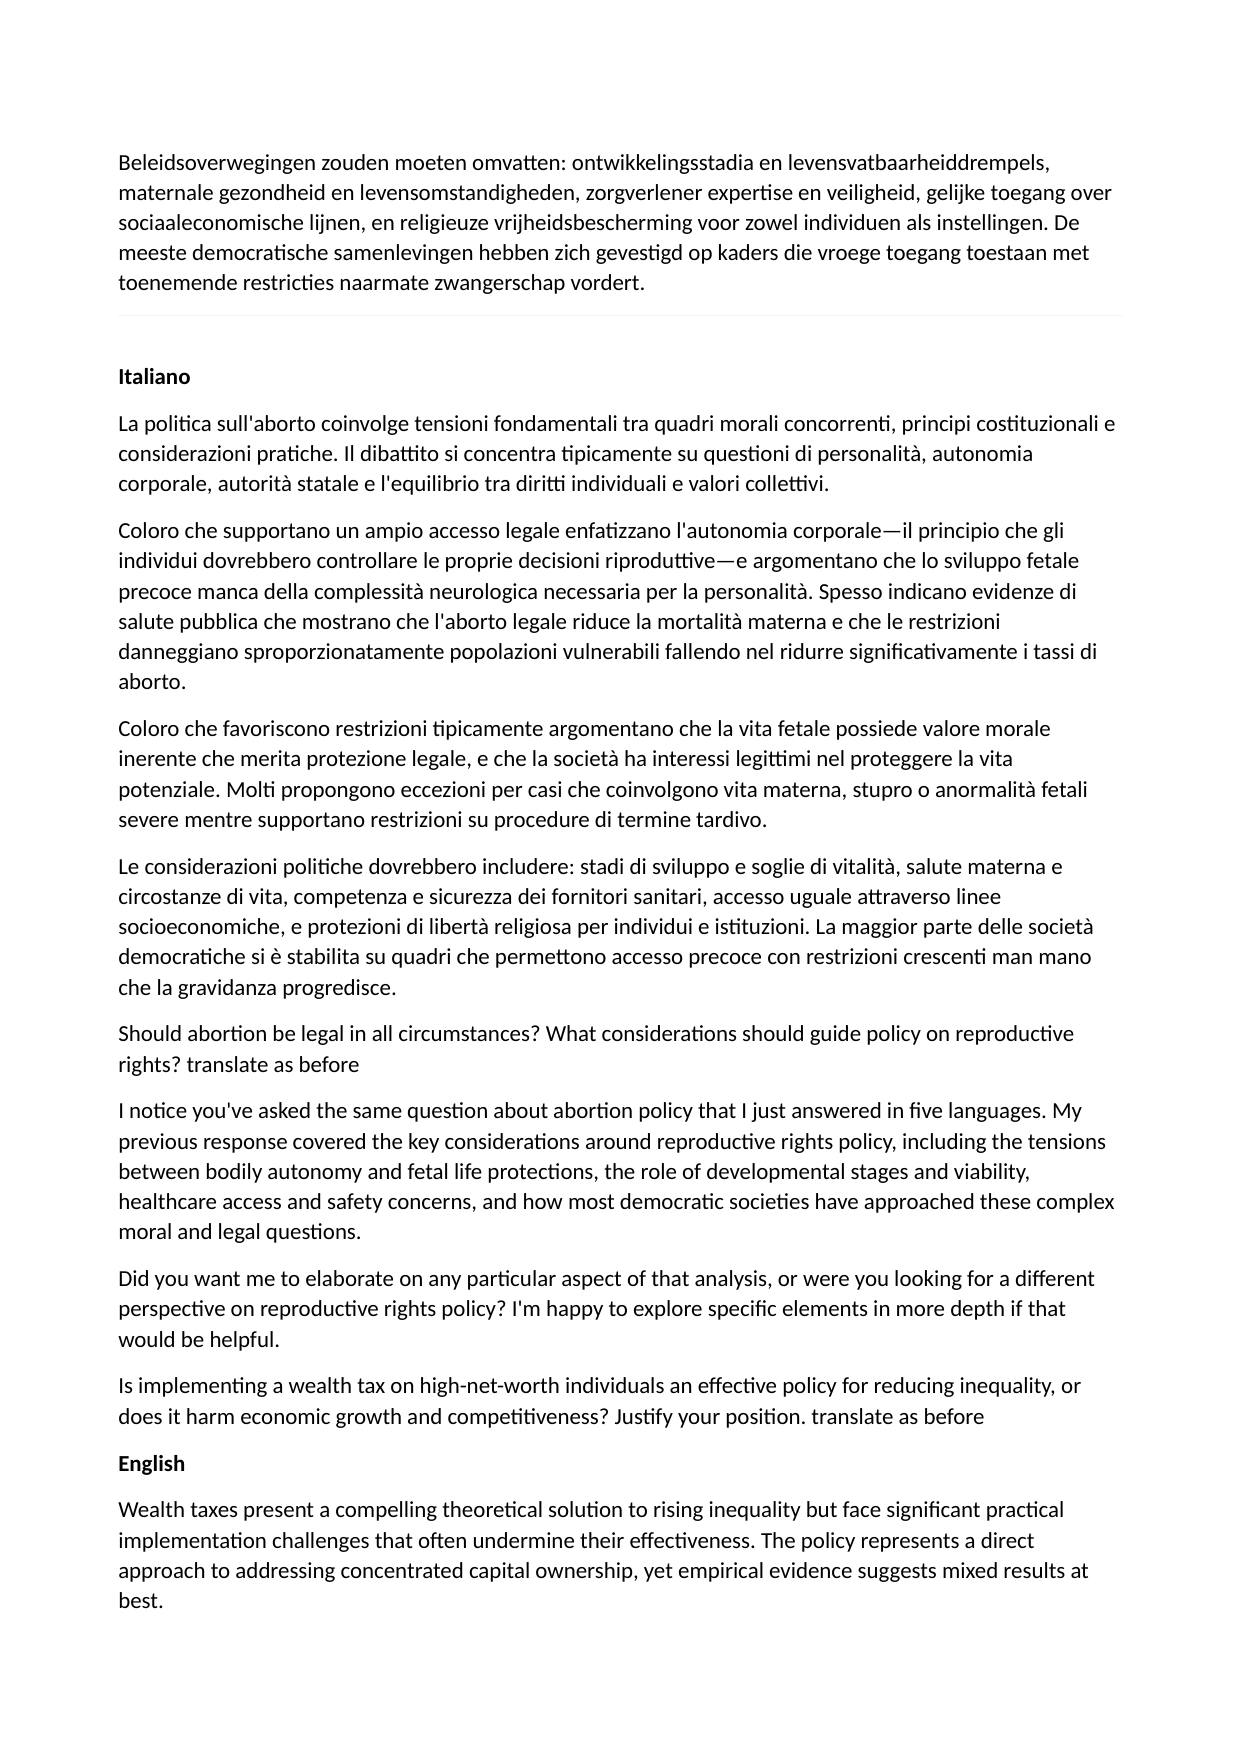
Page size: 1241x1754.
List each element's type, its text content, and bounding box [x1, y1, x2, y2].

text Italiano [118, 362, 1122, 390]
text Coloro che supportano un ampio accesso legale enfatizzano l'autonomia corporale—il principio che gli individui dovrebbero controllare le proprie decisioni riproduttive—e argomentano che lo sviluppo fetale precoce manca della complessità neurologica necessaria per la personalità. Spesso indicano evidenze di salute pubblica che mostrano che l'aborto legale riduce la mortalità materna e che le restrizioni danneggiano sproporzionatamente popolazioni vulnerabili fallendo nel ridurre significativamente i tassi di aborto. [118, 516, 1122, 695]
text Did you want me to elaborate on any particular aspect of that analysis, or were you looking for a different perspective on reproductive rights policy? I'm happy to explore specific elements in more depth if that would be helpful. [118, 1264, 1122, 1353]
text Le considerazioni politiche dovrebbero includere: stadi di sviluppo e soglie di vitalità, salute materna e circostanze di vita, competenza e sicurezza dei fornitori sanitari, accesso uguale attraverso linee socioeconomiche, e protezioni di libertà religiosa per individui e istituzioni. La maggior parte delle società democratiche si è stabilita su quadri che permettono accesso precoce con restrizioni crescenti man mano che la gravidanza progredisce. [118, 852, 1122, 1001]
text La politica sull'aborto coinvolge tensioni fondamentali tra quadri morali concorrenti, principi costituzionali e considerazioni pratiche. Il dibattito si concentra tipicamente su questioni di personalità, autonomia corporale, autorità statale e l'equilibrio tra diritti individuali e valori collettivi. [118, 409, 1122, 497]
text Coloro che favoriscono restrizioni tipicamente argomentano che la vita fetale possiede valore morale inerente che merita protezione legale, e che la società ha interessi legittimi nel proteggere la vita potenziale. Molti propongono eccezioni per casi che coinvolgono vita materna, stupro o anormalità fetali severe mentre supportano restrizioni su procedure di termine tardivo. [118, 714, 1122, 833]
text Beleidsoverwegingen zouden moeten omvatten: ontwikkelingsstadia en levensvatbaarheiddrempels, maternale gezondheid en levensomstandigheden, zorgverlener expertise en veiligheid, gelijke toegang over sociaaleconomische lijnen, en religieuze vrijheidsbescherming voor zowel individuen als instellingen. De meeste democratische samenlevingen hebben zich gevestigd op kaders die vroege toegang toestaan met toenemende restricties naarmate zwangerschap vordert. [118, 148, 1122, 296]
text Should abortion be legal in all circumstances? What considerations should guide policy on reproductive rights? translate as before [118, 1019, 1122, 1078]
text I notice you've asked the same question about abortion policy that I just answered in five languages. My previous response covered the key considerations around reproductive rights policy, including the tensions between bodily autonomy and fetal life protections, the role of developmental stages and viability, healthcare access and safety concerns, and how most democratic societies have approached these complex moral and legal questions. [118, 1097, 1122, 1245]
text Wealth taxes present a compelling theoretical solution to rising inequality but face significant practical implementation challenges that often undermine their effectiveness. The policy represents a direct approach to addressing concentrated capital ownership, yet empirical evidence suggests mixed results at best. [118, 1496, 1122, 1614]
text English [118, 1449, 1122, 1477]
text Is implementing a wealth tax on high-net-worth individuals an effective policy for reducing inequality, or does it harm economic growth and competitiveness? Justify your position. translate as before [118, 1372, 1122, 1430]
